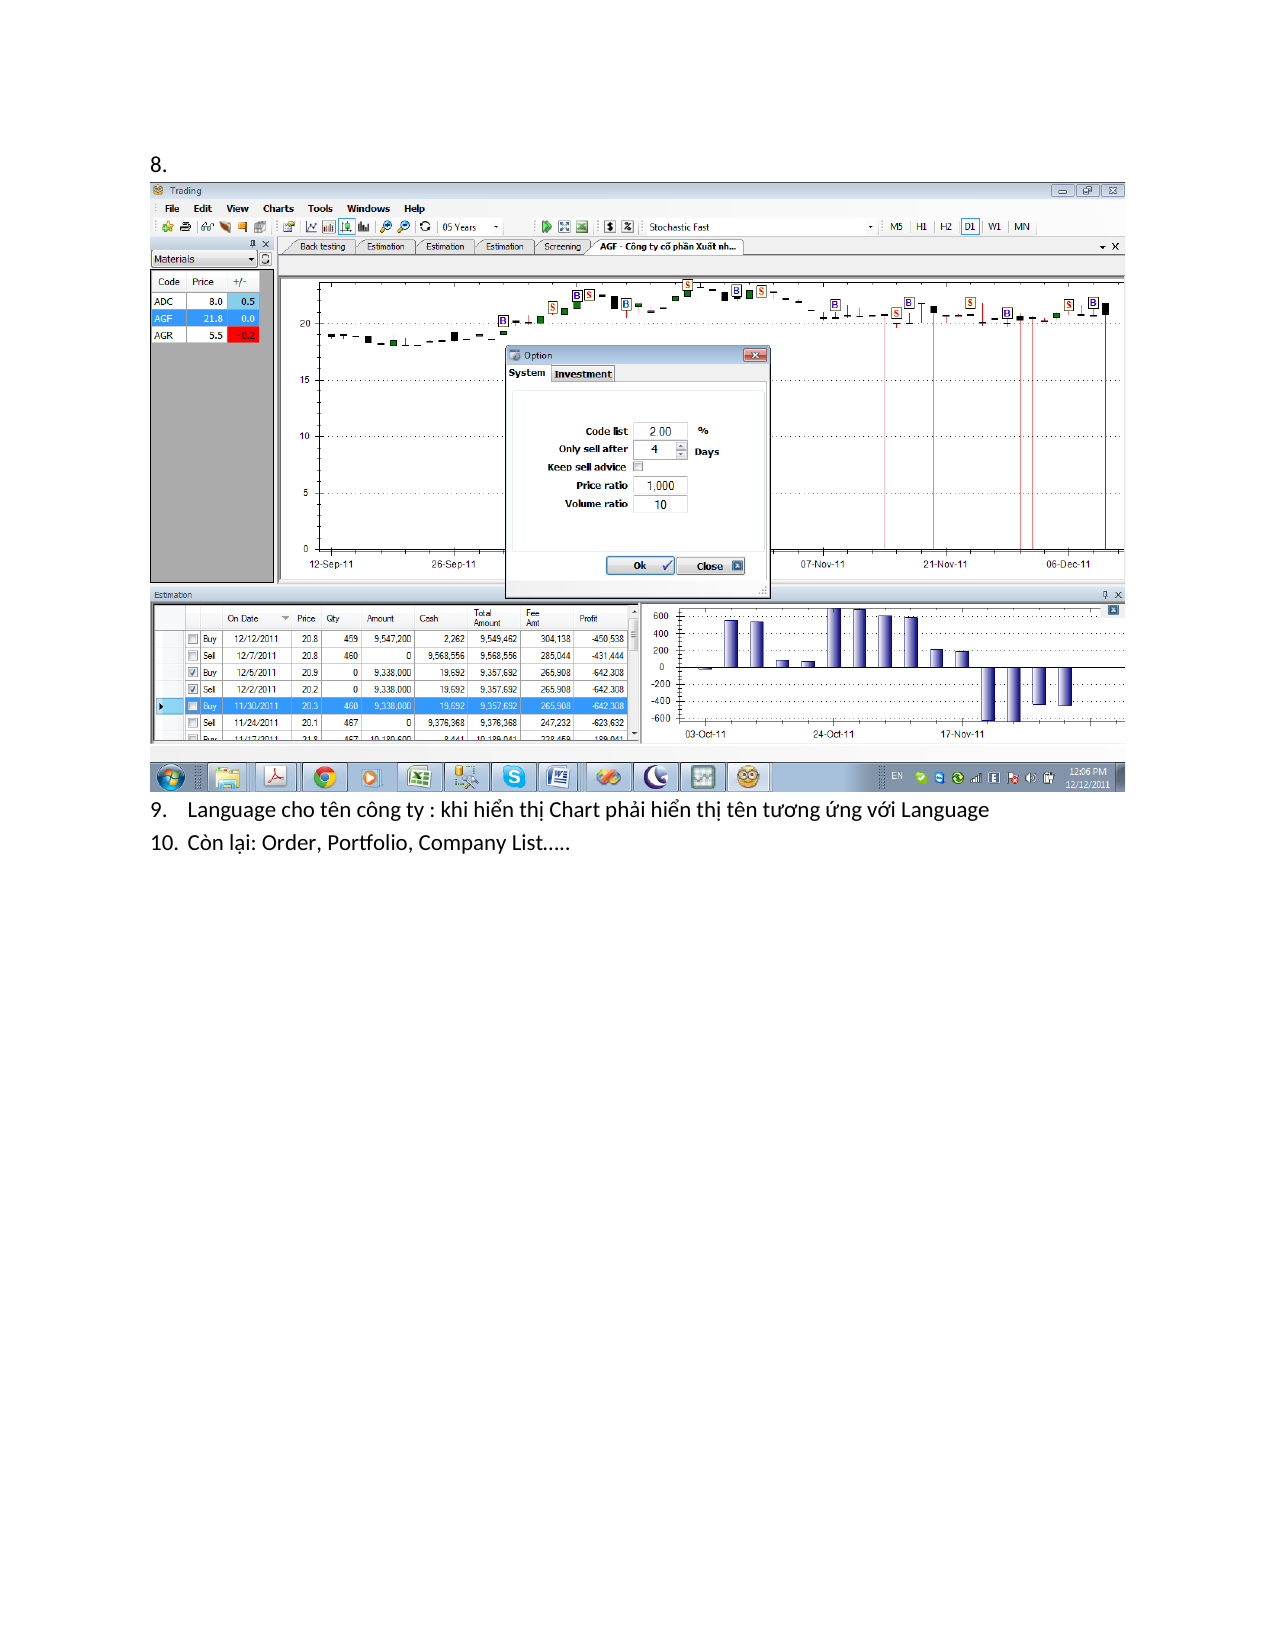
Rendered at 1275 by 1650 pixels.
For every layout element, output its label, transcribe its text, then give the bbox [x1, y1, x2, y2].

list Còn lại: Order, Portfolio, Company List….. [150, 828, 1125, 856]
picture [150, 182, 1125, 792]
list Language cho tên công ty : khi hiển thị Chart phải hiển thị tên tương ứng với Language [150, 796, 1125, 824]
